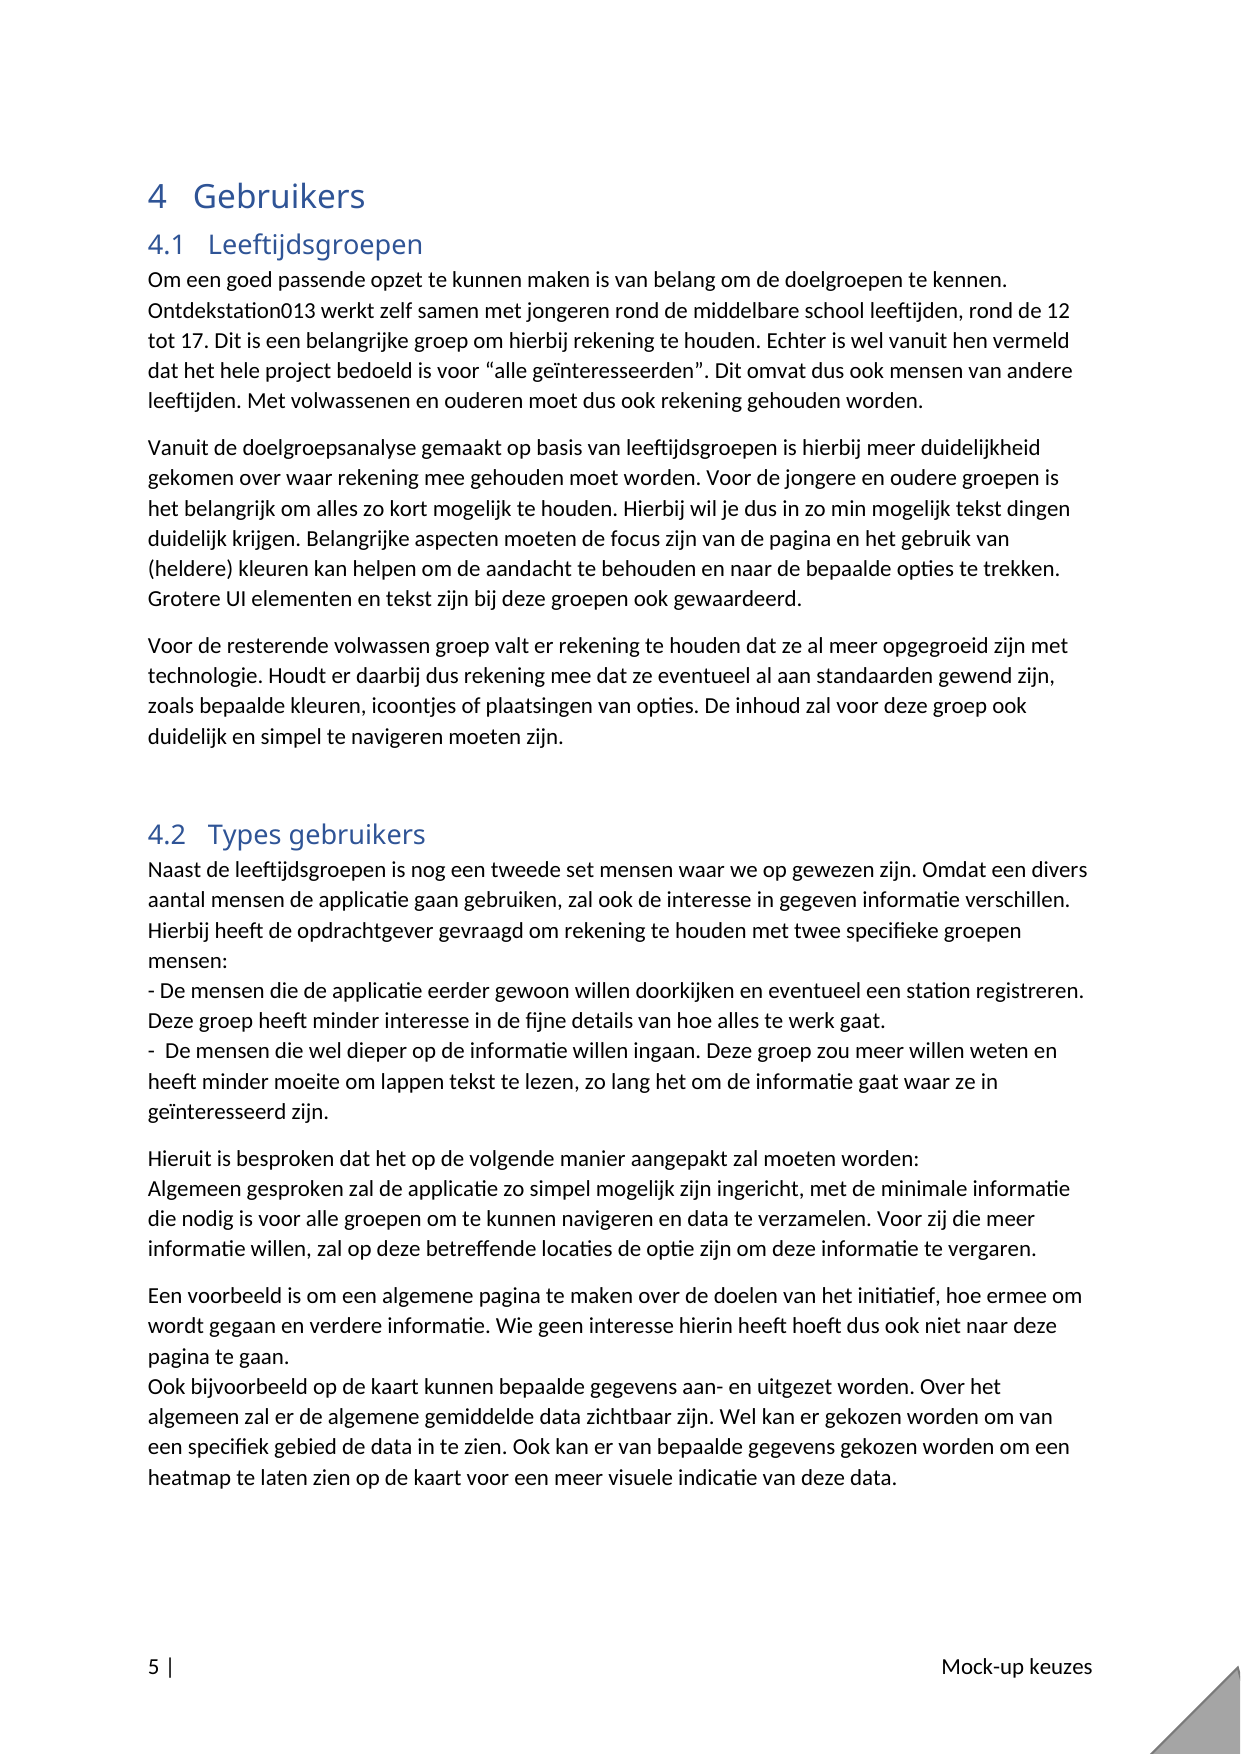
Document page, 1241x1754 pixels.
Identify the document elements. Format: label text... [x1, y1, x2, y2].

subtitle Gebruikers [148, 173, 1093, 218]
text Vanuit de doelgroepsanalyse gemaakt op basis van leeftijdsgroepen is hierbij meer duidelijkheid gekomen over waar rekening mee gehouden moet worden. Voor de jongere en oudere groepen is het belangrijk om alles zo kort mogelijk te houden. Hierbij wil je dus in zo min mogelijk tekst dingen duidelijk krijgen. Belangrijke aspecten moeten de focus zijn van de pagina en het gebruik van (heldere) kleuren kan helpen om de aandacht te behouden en naar de bepaalde opties te trekken. Grotere UI elementen en tekst zijn bij deze groepen ook gewaardeerd. [148, 433, 1093, 612]
text Een voorbeeld is om een algemene pagina te maken over de doelen van het initiatief, hoe ermee om wordt gegaan en verdere informatie. Wie geen interesse hierin heeft hoeft dus ook niet naar deze pagina te gaan. Ook bijvoorbeeld op de kaart kunnen bepaalde gegevens aan- en uitgezet worden. Over het algemeen zal er de algemene gemiddelde data zichtbaar zijn. Wel kan er gekozen worden om van een specifiek gebied de data in te zien. Ook kan er van bepaalde gegevens gekozen worden om een heatmap te laten zien op de kaart voor een meer visuele indicatie van deze data. [148, 1281, 1093, 1491]
text Naast de leeftijdsgroepen is nog een tweede set mensen waar we op gewezen zijn. Omdat een divers aantal mensen de applicatie gaan gebruiken, zal ook de interesse in gegeven informatie verschillen. Hierbij heeft de opdrachtgever gevraagd om rekening te houden met twee specifieke groepen mensen: - De mensen die de applicatie eerder gewoon willen doorkijken en eventueel een station registreren. Deze groep heeft minder interesse in de fijne details van hoe alles te werk gaat. - De mensen die wel dieper op de informatie willen ingaan. Deze groep zou meer willen weten en heeft minder moeite om lappen tekst te lezen, zo lang het om de informatie gaat waar ze in geïnteresseerd zijn. [148, 855, 1093, 1125]
text Hieruit is besproken dat het op de volgende manier aangepakt zal moeten worden: Algemeen gesproken zal de applicatie zo simpel mogelijk zijn ingericht, met de minimale informatie die nodig is voor alle groepen om te kunnen navigeren en data te verzamelen. Voor zij die meer informatie willen, zal op deze betreffende locaties de optie zijn om deze informatie te vergaren. [148, 1144, 1093, 1262]
text Om een goed passende opzet te kunnen maken is van belang om de doelgroepen te kennen. Ontdekstation013 werkt zelf samen met jongeren rond de middelbare school leeftijden, rond de 12 tot 17. Dit is een belangrijke groep om hierbij rekening te houden. Echter is wel vanuit hen vermeld dat het hele project bedoeld is voor “alle geïnteresseerden”. Dit omvat dus ook mensen van andere leeftijden. Met volwassenen en ouderen moet dus ook rekening gehouden worden. [148, 266, 1093, 414]
text Voor de resterende volwassen groep valt er rekening te houden dat ze al meer opgegroeid zijn met technologie. Houdt er daarbij dus rekening mee dat ze eventueel al aan standaarden gewend zijn, zoals bepaalde kleuren, icoontjes of plaatsingen van opties. De inhoud zal voor deze groep ook duidelijk en simpel te navigeren moeten zijn. [148, 631, 1093, 750]
subtitle Types gebruikers [148, 816, 1093, 852]
subtitle Leeftijdsgroepen [148, 226, 1093, 263]
